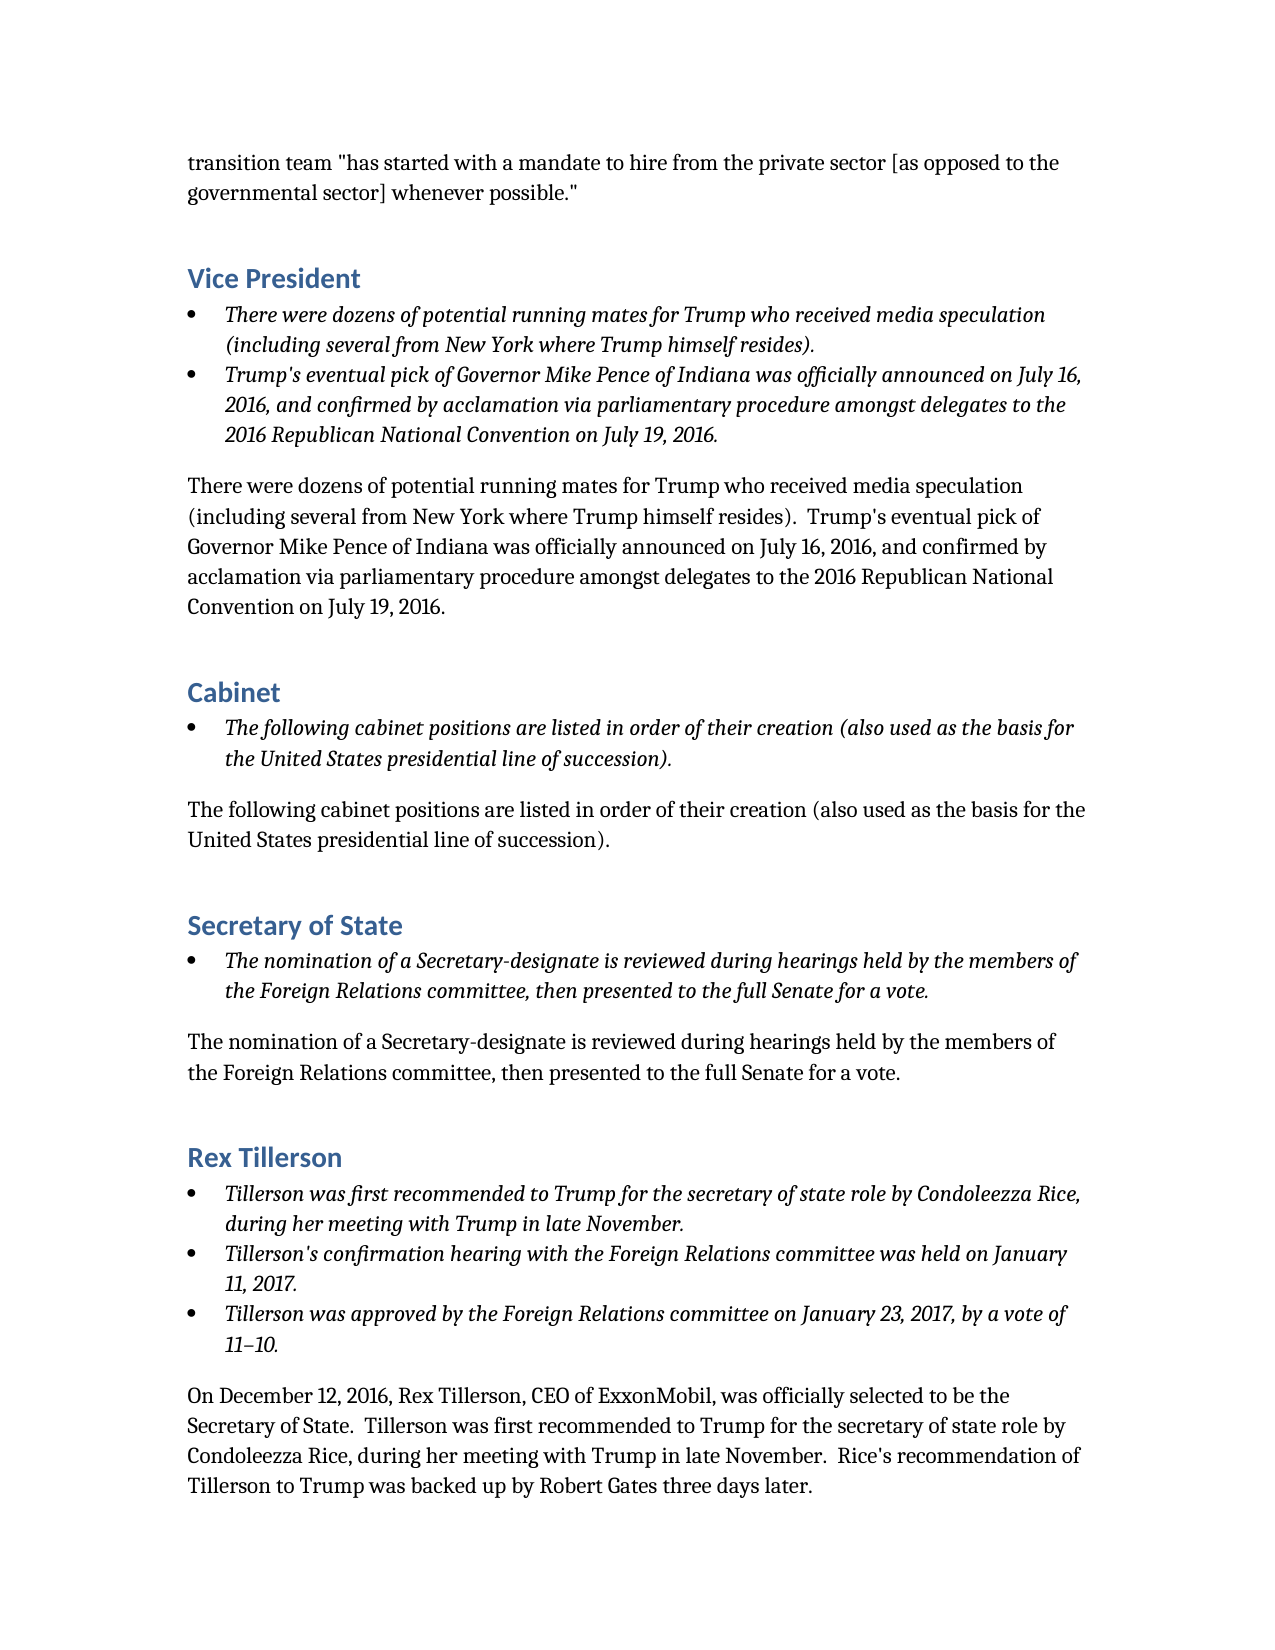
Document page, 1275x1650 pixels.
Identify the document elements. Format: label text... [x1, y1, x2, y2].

text There were dozens of potential running mates for Trump who received media speculation (including several from New York where Trump himself resides). Trump's eventual pick of Governor Mike Pence of Indiana was officially announced on July 16, 2016, and confirmed by acclamation via parliamentary procedure amongst delegates to the 2016 Republican National Convention on July 19, 2016. [187, 473, 1087, 620]
text The following cabinet positions are listed in order of their creation (also used as the basis for the United States presidential line of succession). [187, 796, 1087, 853]
subtitle Secretary of State [187, 907, 1087, 942]
text The nomination of a Secretary-designate is reviewed during hearings held by the members of the Foreign Relations committee, then presented to the full Senate for a vote. [187, 1029, 1087, 1086]
list The nomination of a Secretary-designate is reviewed during hearings held by the members of the Foreign Relations committee, then presented to the full Senate for a vote. [187, 948, 1087, 1004]
list Tillerson was first recommended to Trump for the secretary of state role by Condoleezza Rice, during her meeting with Trump in late November. [187, 1180, 1087, 1237]
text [187, 150, 1087, 207]
list Tillerson's confirmation hearing with the Foreign Relations committee was held on January 11, 2017. [187, 1241, 1087, 1297]
subtitle Vice President [187, 260, 1087, 296]
list Tillerson was approved by the Foreign Relations committee on January 23, 2017, by a vote of 11–10. [187, 1301, 1087, 1358]
list Trump's eventual pick of Governor Mike Pence of Indiana was officially announced on July 16, 2016, and confirmed by acclamation via parliamentary procedure amongst delegates to the 2016 Republican National Convention on July 19, 2016. [187, 362, 1087, 448]
subtitle Rex Tillerson [187, 1139, 1087, 1175]
subtitle Cabinet [187, 674, 1087, 710]
text On December 12, 2016, Rex Tillerson, CEO of ExxonMobil, was officially selected to be the Secretary of State. Tillerson was first recommended to Trump for the secretary of state role by Condoleezza Rice, during her meeting with Trump in late November. Rice's recommendation of Tillerson to Trump was backed up by Robert Gates three days later. [187, 1382, 1087, 1499]
list The following cabinet positions are listed in order of their creation (also used as the basis for the United States presidential line of succession). [187, 715, 1087, 772]
list There were dozens of potential running mates for Trump who received media speculation (including several from New York where Trump himself resides). [187, 301, 1087, 358]
